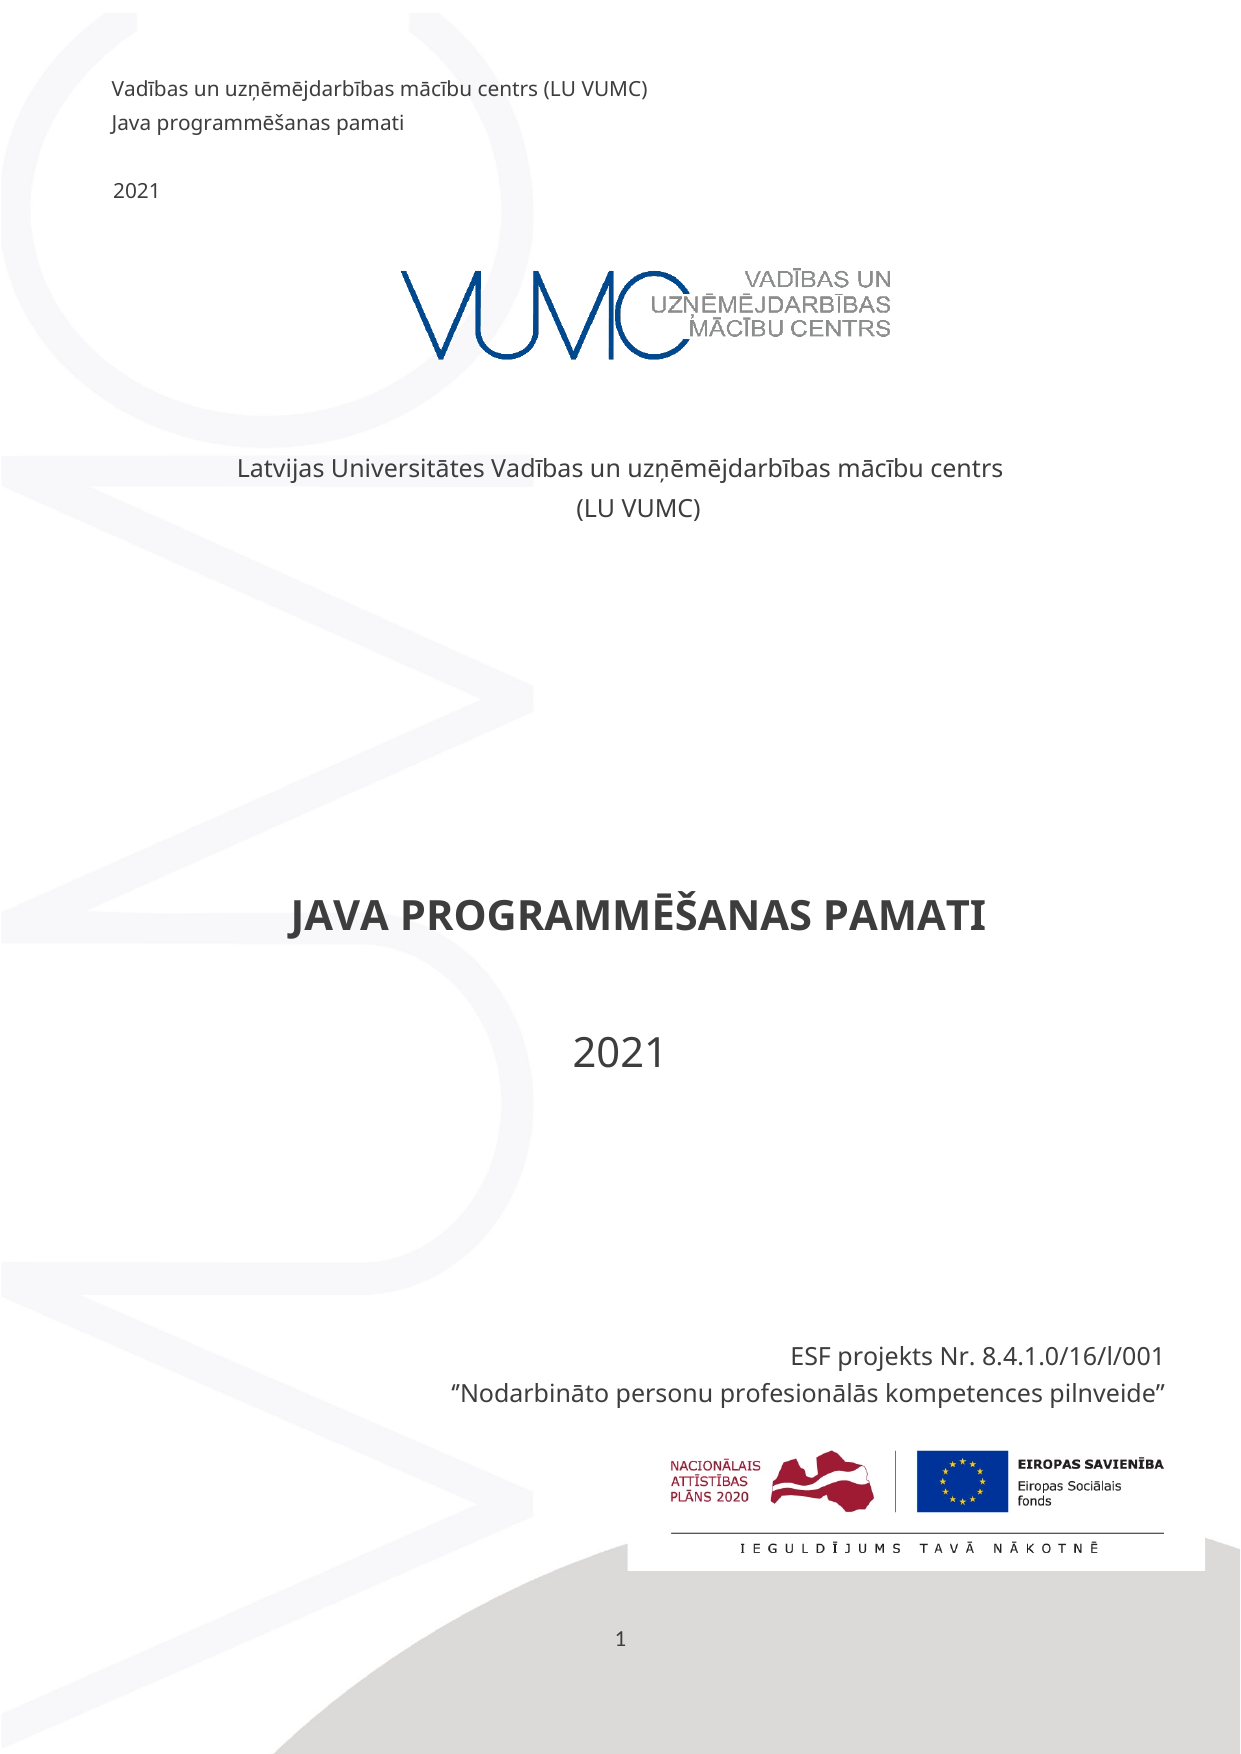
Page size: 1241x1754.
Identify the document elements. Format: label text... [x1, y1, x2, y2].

text 2021 [75, 1022, 1165, 1079]
text Latvijas Universitātes Vadības un uzņēmējdarbības mācību centrs [75, 450, 1165, 484]
text ESF projekts Nr. 8.4.1.0/16/l/001 ‘’Nodarbināto personu profesionālās kompetences pilnveide” [75, 1338, 1165, 1409]
picture [1, 13, 1241, 1754]
text JAVA PROGRAMMĒŠANAS PAMATI [111, 886, 1165, 943]
text (LU VUMC) [111, 491, 1165, 525]
